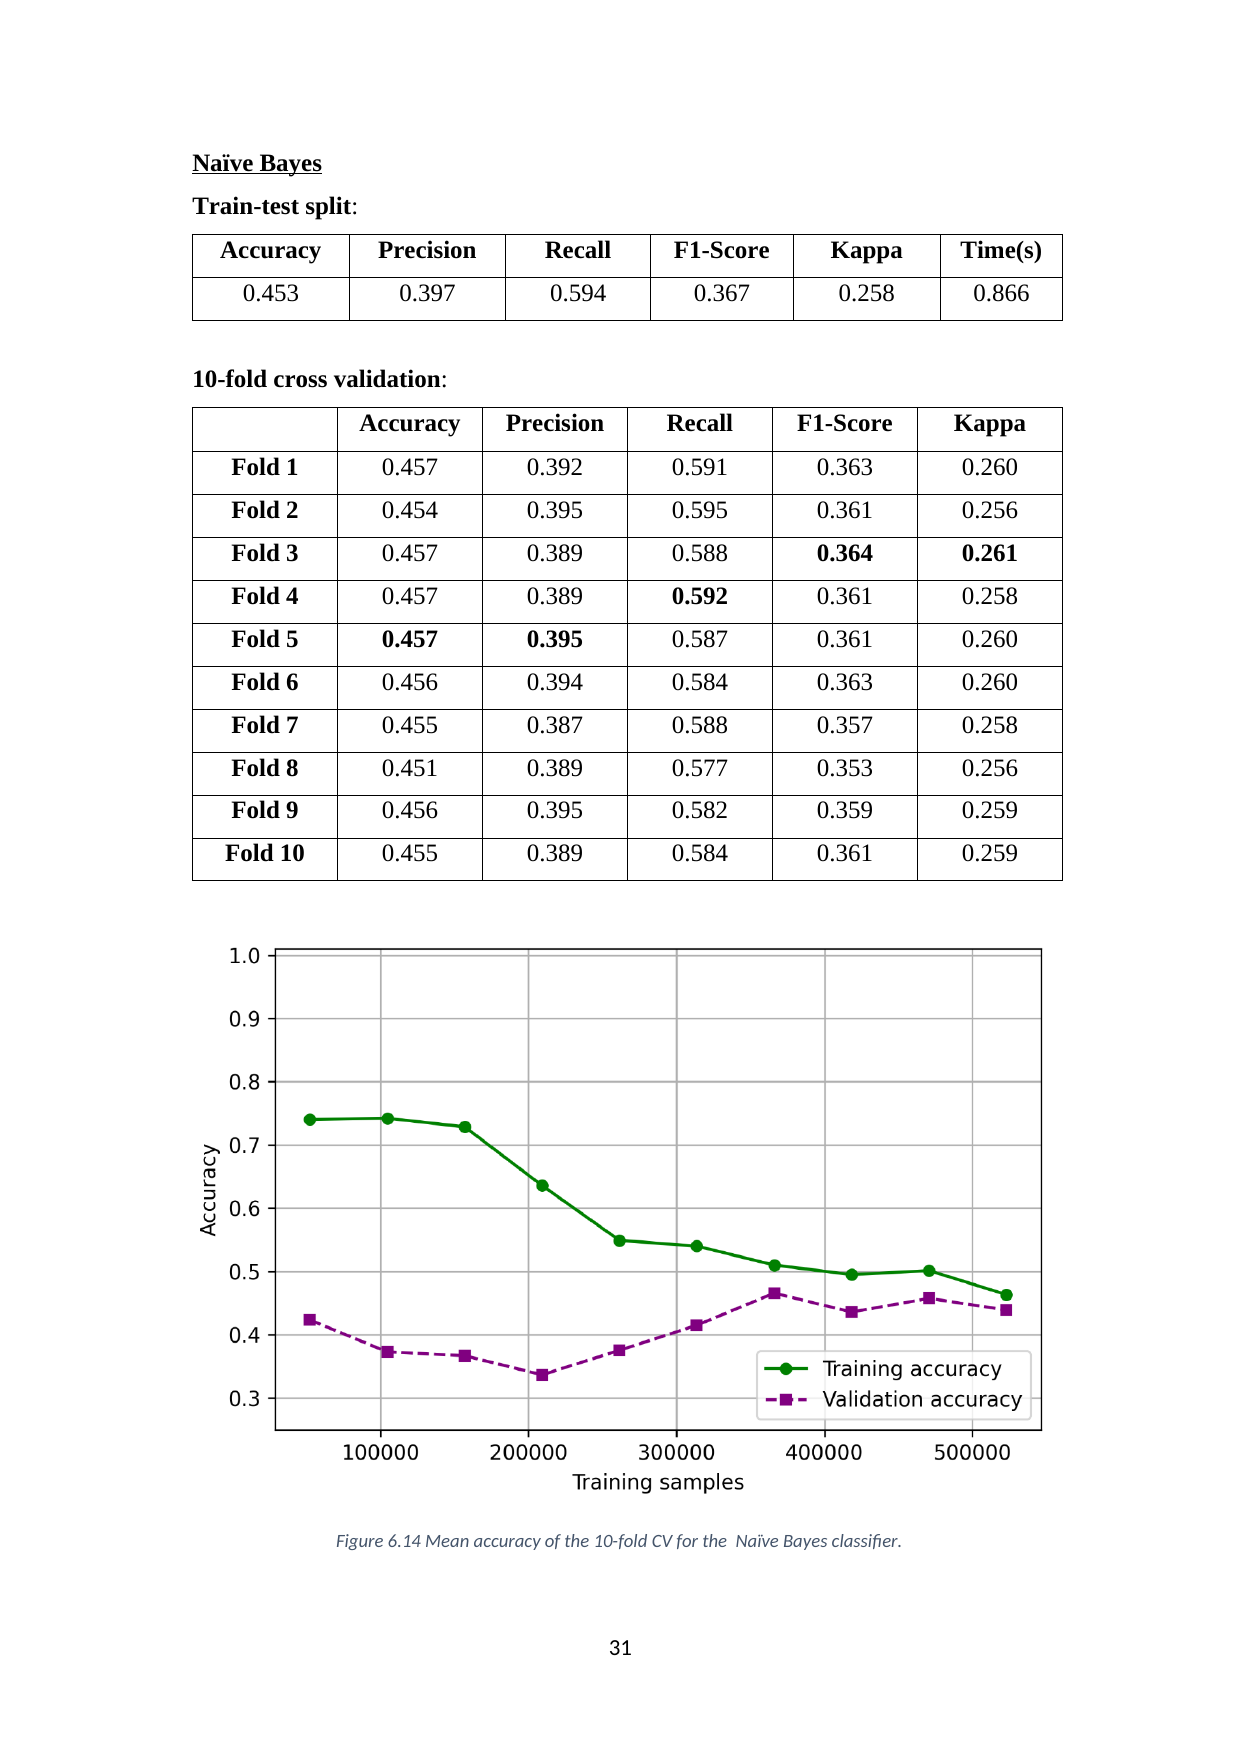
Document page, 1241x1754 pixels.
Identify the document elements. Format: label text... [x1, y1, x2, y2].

table_cell Fold 4 [193, 581, 337, 623]
table_cell 0.397 [350, 278, 505, 320]
text Naïve Bayes [192, 148, 1063, 176]
table_header Recall [506, 235, 650, 277]
table_cell Fold 10 [193, 839, 337, 880]
table_cell 0.594 [506, 278, 650, 320]
table_cell 0.456 [338, 796, 482, 837]
table_cell Fold 7 [193, 710, 337, 752]
table_cell 0.258 [918, 710, 1062, 752]
table_cell 0.457 [338, 581, 482, 623]
table_cell 0.457 [338, 624, 482, 666]
table_cell 0.258 [794, 278, 940, 320]
table_header Recall [628, 408, 772, 451]
table_cell 0.361 [773, 495, 917, 537]
table_cell 0.361 [773, 581, 917, 623]
table_cell 0.395 [483, 495, 627, 537]
table_header Kappa [918, 408, 1062, 451]
table_cell 0.392 [483, 452, 627, 494]
table_cell 0.451 [338, 753, 482, 794]
table_header Time(s) [941, 235, 1062, 277]
table_cell 0.364 [773, 538, 917, 580]
table_cell 0.454 [338, 495, 482, 537]
table_cell 0.260 [918, 452, 1062, 494]
table_header F1-Score [773, 408, 917, 451]
table_cell 0.588 [628, 710, 772, 752]
text 10-fold cross validation: [192, 364, 1063, 393]
table_header Kappa [794, 235, 940, 277]
table_cell 0.394 [483, 667, 627, 709]
table_cell 0.457 [338, 538, 482, 580]
table_cell 0.587 [628, 624, 772, 666]
table_cell 0.260 [918, 624, 1062, 666]
table_cell 0.389 [483, 538, 627, 580]
table_cell 0.361 [773, 624, 917, 666]
table_cell 0.357 [773, 710, 917, 752]
table_cell 0.584 [628, 667, 772, 709]
table_cell 0.361 [773, 839, 917, 880]
table_cell 0.455 [338, 710, 482, 752]
table_cell 0.592 [628, 581, 772, 623]
text Train-test split: [192, 191, 1063, 219]
picture [177, 924, 1063, 1515]
table_cell 0.353 [773, 753, 917, 794]
table_header [193, 408, 337, 451]
table_cell 0.389 [483, 753, 627, 794]
table_cell 0.595 [628, 495, 772, 537]
table_cell 0.457 [338, 452, 482, 494]
table_header F1-Score [651, 235, 793, 277]
table_cell 0.455 [338, 839, 482, 880]
table_cell 0.591 [628, 452, 772, 494]
table_cell 0.367 [651, 278, 793, 320]
table_cell 0.256 [918, 753, 1062, 794]
table_cell 0.359 [773, 796, 917, 837]
table_header Precision [350, 235, 505, 277]
table_cell 0.261 [918, 538, 1062, 580]
table_cell 0.259 [918, 796, 1062, 837]
table_cell Fold 3 [193, 538, 337, 580]
table_cell Fold 6 [193, 667, 337, 709]
table_cell 0.363 [773, 452, 917, 494]
table_cell 0.258 [918, 581, 1062, 623]
table_cell Fold 8 [193, 753, 337, 794]
table_cell 0.866 [941, 278, 1062, 320]
table_cell 0.363 [773, 667, 917, 709]
table_header Precision [483, 408, 627, 451]
table_cell 0.260 [918, 667, 1062, 709]
table_cell 0.453 [193, 278, 349, 320]
table_cell 0.577 [628, 753, 772, 794]
table_header Accuracy [338, 408, 482, 451]
table_cell 0.582 [628, 796, 772, 837]
table_cell 0.395 [483, 624, 627, 666]
table_cell 0.456 [338, 667, 482, 709]
table_cell 0.389 [483, 839, 627, 880]
table_cell Fold 1 [193, 452, 337, 494]
table_header Accuracy [193, 235, 349, 277]
table_cell 0.389 [483, 581, 627, 623]
table_cell 0.256 [918, 495, 1062, 537]
table_cell 0.588 [628, 538, 772, 580]
table_cell 0.584 [628, 839, 772, 880]
table_cell 0.387 [483, 710, 627, 752]
table_cell Fold 2 [193, 495, 337, 537]
table_cell 0.259 [918, 839, 1062, 880]
table_cell Fold 9 [193, 796, 337, 837]
table_cell Fold 5 [193, 624, 337, 666]
table_cell 0.395 [483, 796, 627, 837]
